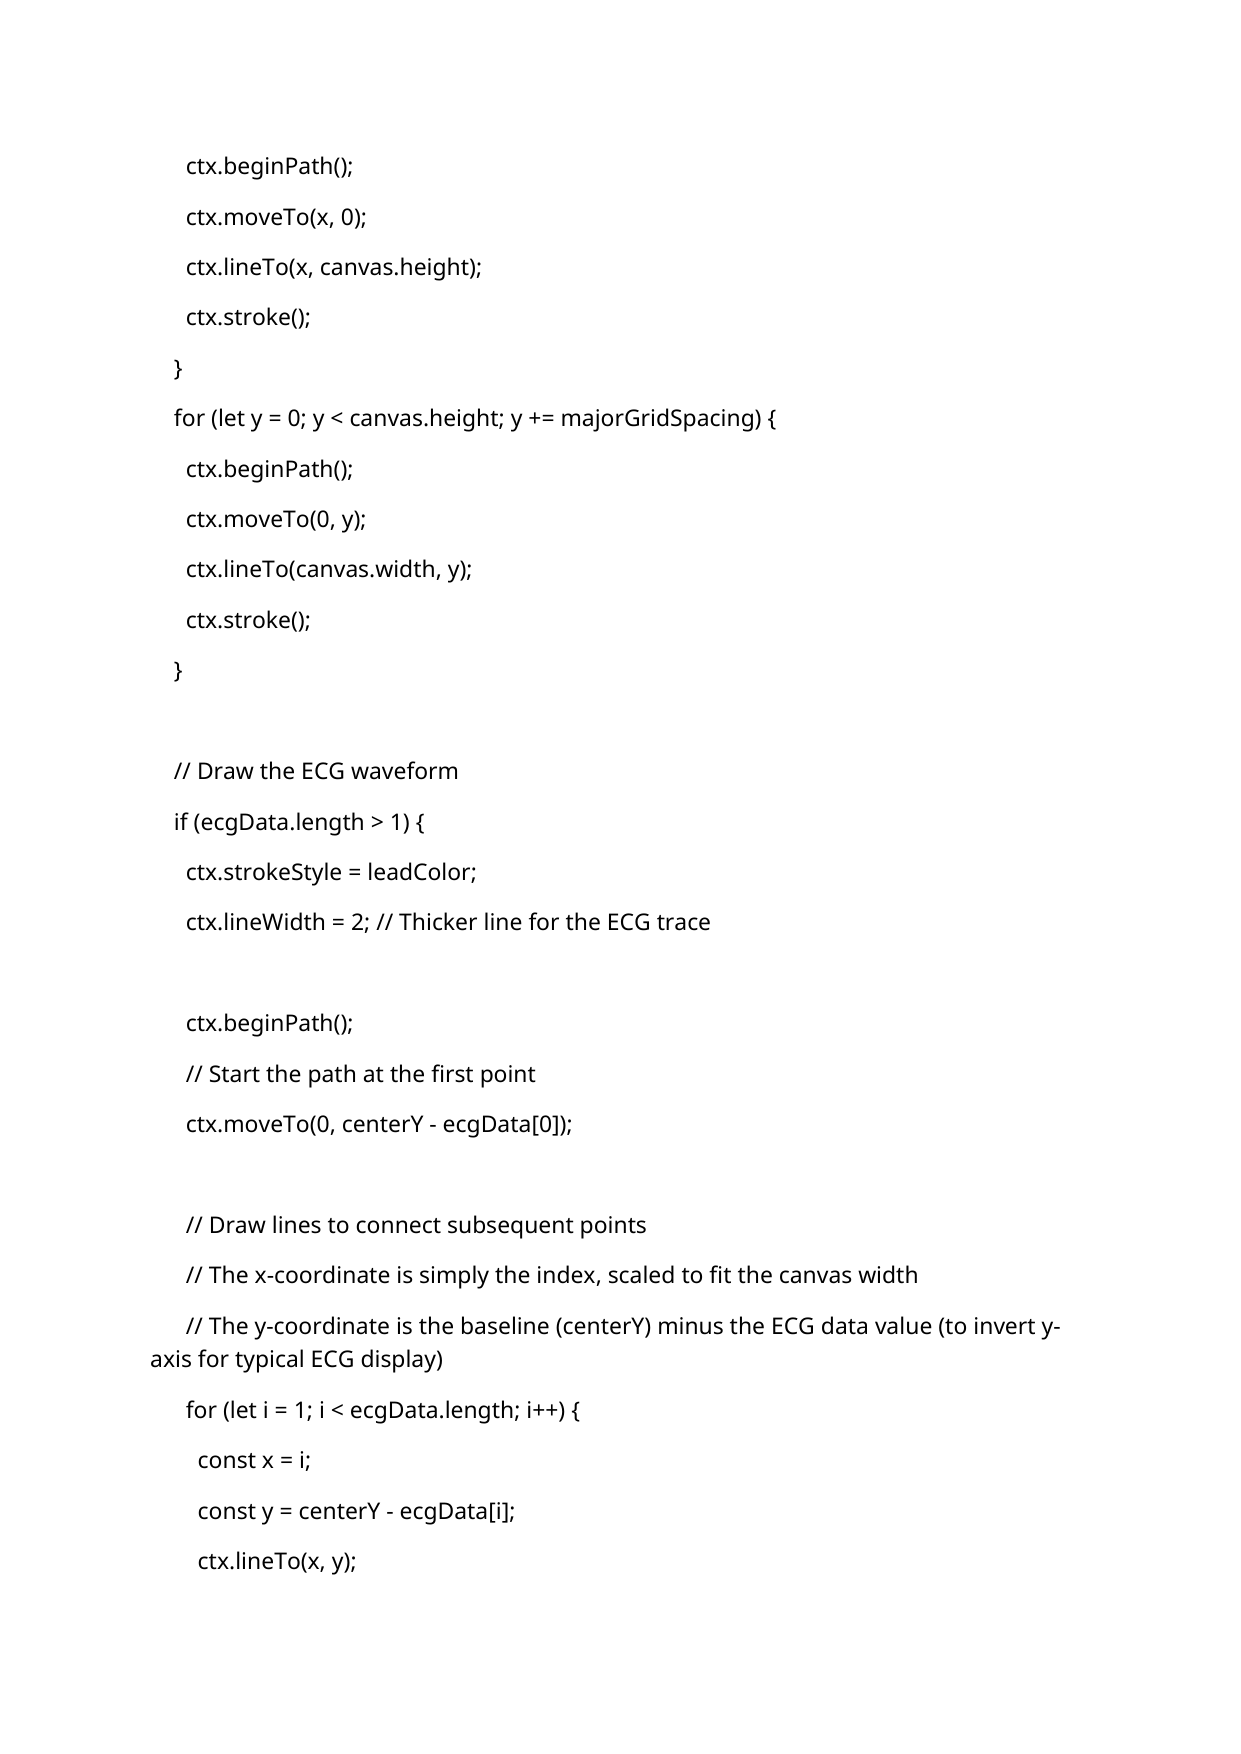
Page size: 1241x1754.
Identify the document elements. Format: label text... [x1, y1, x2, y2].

text if (ecgData.length > 1) { [150, 805, 1090, 837]
text // Draw lines to connect subsequent points [150, 1209, 1090, 1240]
text for (let i = 1; i < ecgData.length; i++) { [150, 1394, 1090, 1425]
text ctx.lineTo(canvas.width, y); [150, 553, 1090, 584]
text ctx.moveTo(0, y); [150, 503, 1090, 534]
text ctx.stroke(); [150, 604, 1090, 635]
text ctx.beginPath(); [150, 150, 1090, 181]
text } [150, 352, 1090, 383]
text ctx.lineTo(x, y); [150, 1545, 1090, 1576]
text ctx.beginPath(); [150, 1007, 1090, 1038]
text ctx.stroke(); [150, 301, 1090, 332]
text ctx.lineWidth = 2; // Thicker line for the ECG trace [150, 906, 1090, 937]
text // Draw the ECG waveform [150, 755, 1090, 786]
text for (let y = 0; y < canvas.height; y += majorGridSpacing) { [150, 402, 1090, 433]
text ctx.moveTo(x, 0); [150, 200, 1090, 232]
text ctx.strokeStyle = leadColor; [150, 856, 1090, 887]
text // The x-coordinate is simply the index, scaled to fit the canvas width [150, 1259, 1090, 1290]
text ctx.lineTo(x, canvas.height); [150, 251, 1090, 282]
text ctx.beginPath(); [150, 452, 1090, 484]
text // Start the path at the first point [150, 1057, 1090, 1089]
text const y = centerY - ecgData[i]; [150, 1494, 1090, 1526]
text // The y-coordinate is the baseline (centerY) minus the ECG data value (to invert y-axis for typical ECG display) [150, 1309, 1090, 1374]
text ctx.moveTo(0, centerY - ecgData[0]); [150, 1108, 1090, 1139]
text } [150, 654, 1090, 685]
text const x = i; [150, 1444, 1090, 1475]
